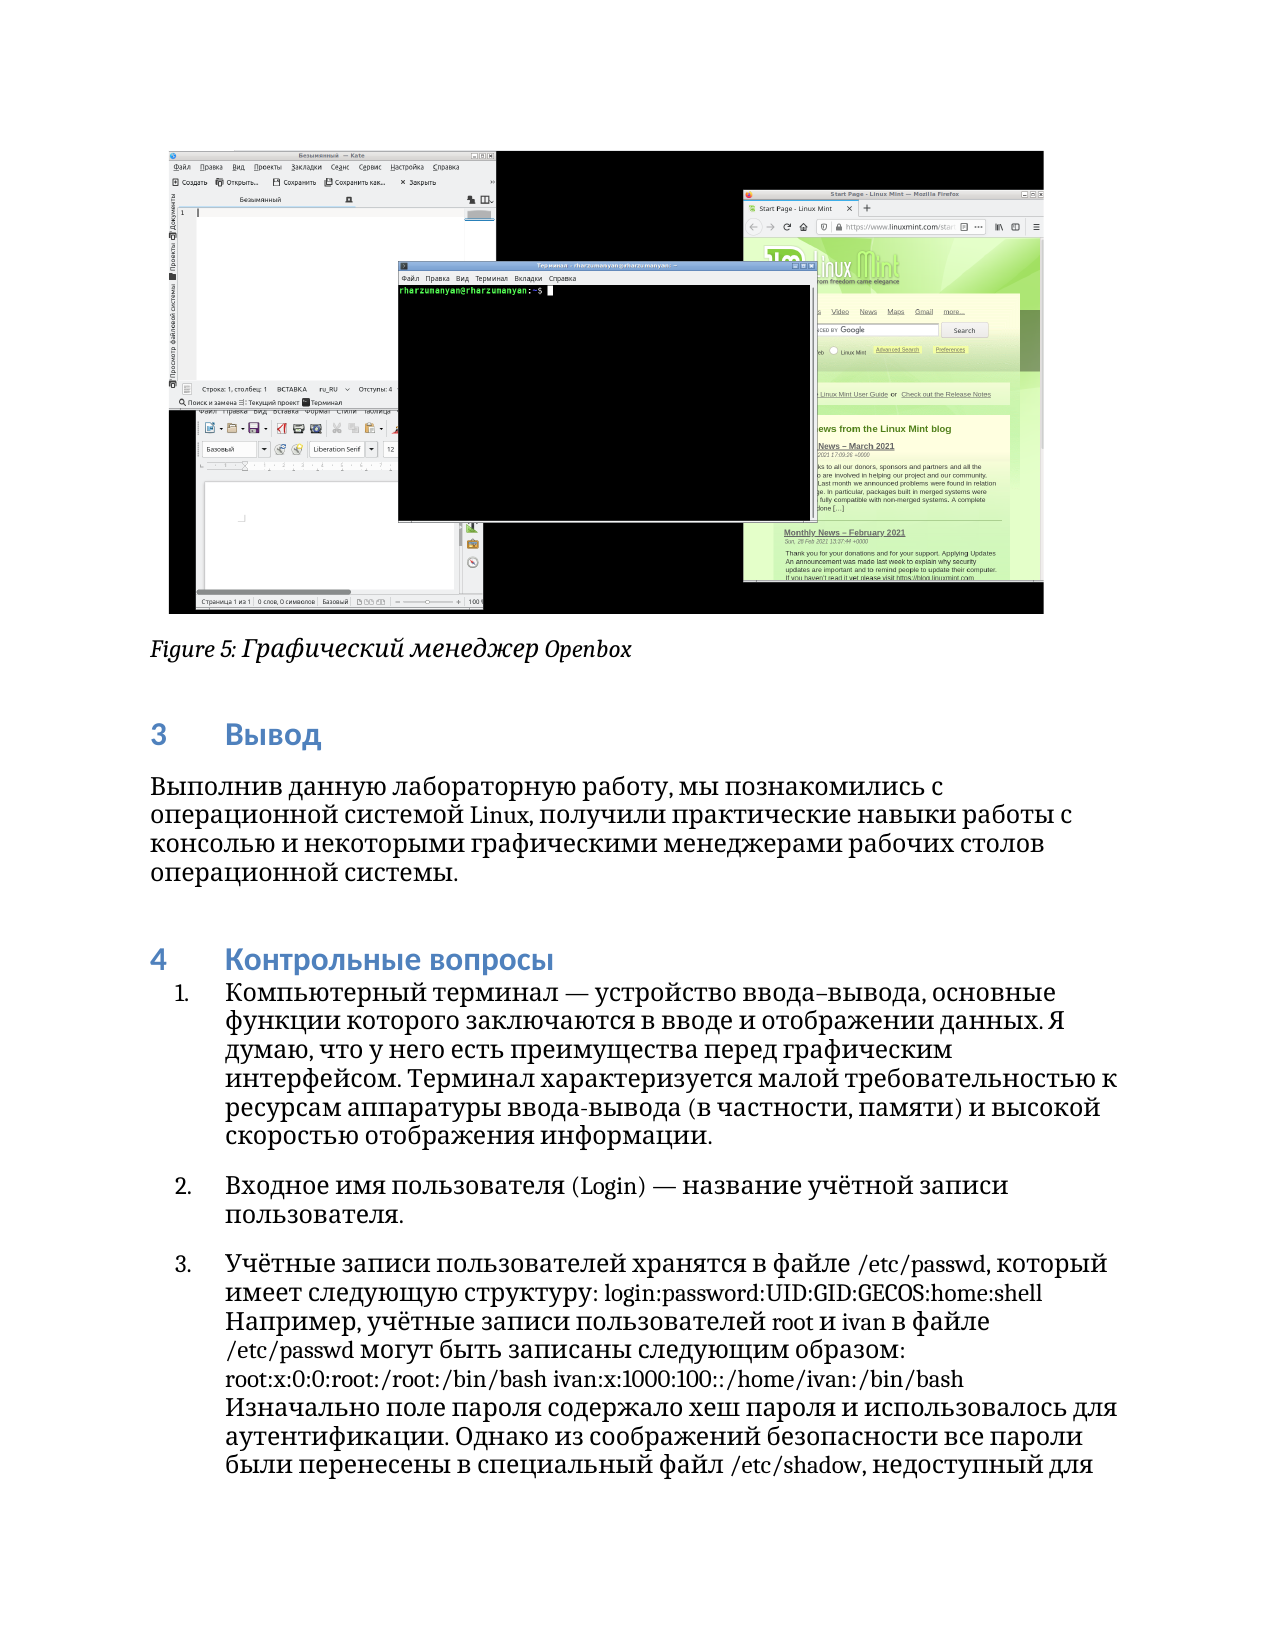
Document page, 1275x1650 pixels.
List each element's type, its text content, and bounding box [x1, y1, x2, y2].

subtitle 3 Вывод [150, 713, 1125, 754]
list Входное имя пользователя (Login) — название учётной записи пользователя. [175, 1172, 1125, 1229]
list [175, 1250, 1125, 1480]
text Figure 5: Графический менеджер Openbox [150, 634, 1125, 663]
list Компьютерный терминал — устройство ввода–вывода, основные функции которого заключаются в вводе и отображении данных. Я думаю, что у него есть преимущества перед графическим интерфейсом. Терминал характеризуется малой требовательностью к ресурсам аппаратуры ввода-вывода (в частности, памяти) и высокой скоростью отображения информации. [175, 978, 1125, 1151]
text Выполнив данную лабораторную работу, мы познакомились с операционной системой Linux, получили практические навыки работы с консолью и некоторыми графическими менеджерами рабочих столов операционной системы. [150, 773, 1125, 888]
subtitle 4 Контрольные вопросы [150, 938, 1125, 978]
picture [168, 150, 1044, 614]
